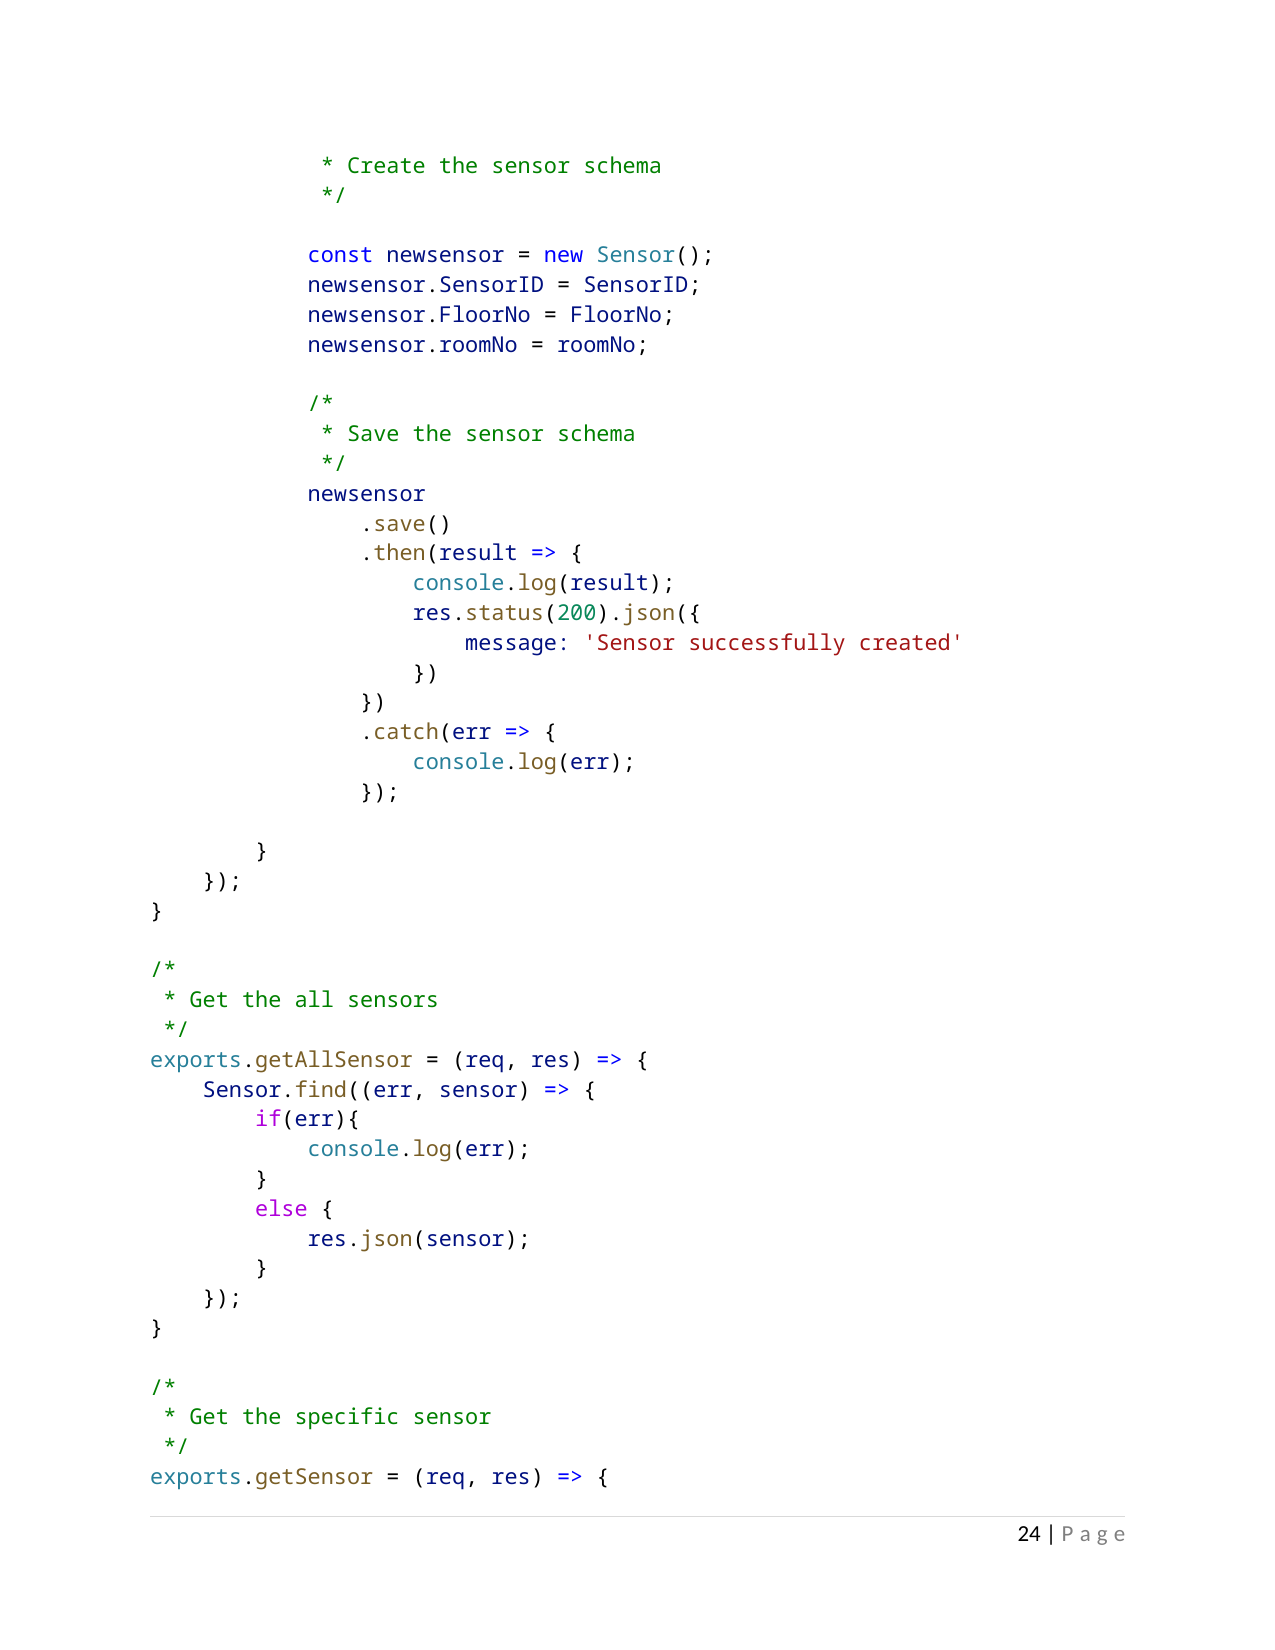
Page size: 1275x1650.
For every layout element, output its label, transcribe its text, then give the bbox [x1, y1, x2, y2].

text * Get the all sensors [150, 984, 1125, 1014]
text else { [150, 1193, 1125, 1222]
text */ [150, 448, 1125, 478]
text }) [150, 656, 1125, 686]
text newsensor.SensorID = SensorID; [150, 269, 1125, 299]
text }); [150, 1282, 1125, 1312]
text .catch(err => { [150, 716, 1125, 746]
text .save() [150, 507, 1125, 537]
text message: 'Sensor successfully created' [150, 627, 1125, 656]
text newsensor.FloorNo = FloorNo; [150, 299, 1125, 329]
text res.json(sensor); [150, 1222, 1125, 1252]
text Sensor.find((err, sensor) => { [150, 1073, 1125, 1103]
text * Create the sensor schema [150, 150, 1125, 180]
text } [150, 1163, 1125, 1193]
text */ [150, 180, 1125, 209]
text } [150, 1312, 1125, 1342]
text /* [150, 954, 1125, 984]
text }) [150, 686, 1125, 716]
text .then(result => { [150, 537, 1125, 567]
text exports.getSensor = (req, res) => { [150, 1461, 1125, 1491]
text } [150, 835, 1125, 865]
text }); [150, 776, 1125, 805]
text } [150, 1252, 1125, 1282]
text console.log(err); [150, 1133, 1125, 1163]
text /* [150, 1371, 1125, 1401]
text exports.getAllSensor = (req, res) => { [150, 1044, 1125, 1073]
text const newsensor = new Sensor(); [150, 239, 1125, 269]
text * Get the specific sensor [150, 1401, 1125, 1431]
text res.status(200).json({ [150, 597, 1125, 627]
text /* [150, 388, 1125, 418]
text */ [150, 1014, 1125, 1044]
text } [150, 895, 1125, 924]
text * Save the sensor schema [150, 418, 1125, 448]
text console.log(err); [150, 746, 1125, 776]
text if(err){ [150, 1103, 1125, 1133]
text newsensor.roomNo = roomNo; [150, 329, 1125, 358]
text }); [150, 865, 1125, 895]
text newsensor [150, 478, 1125, 507]
text console.log(result); [150, 567, 1125, 597]
text */ [150, 1431, 1125, 1461]
